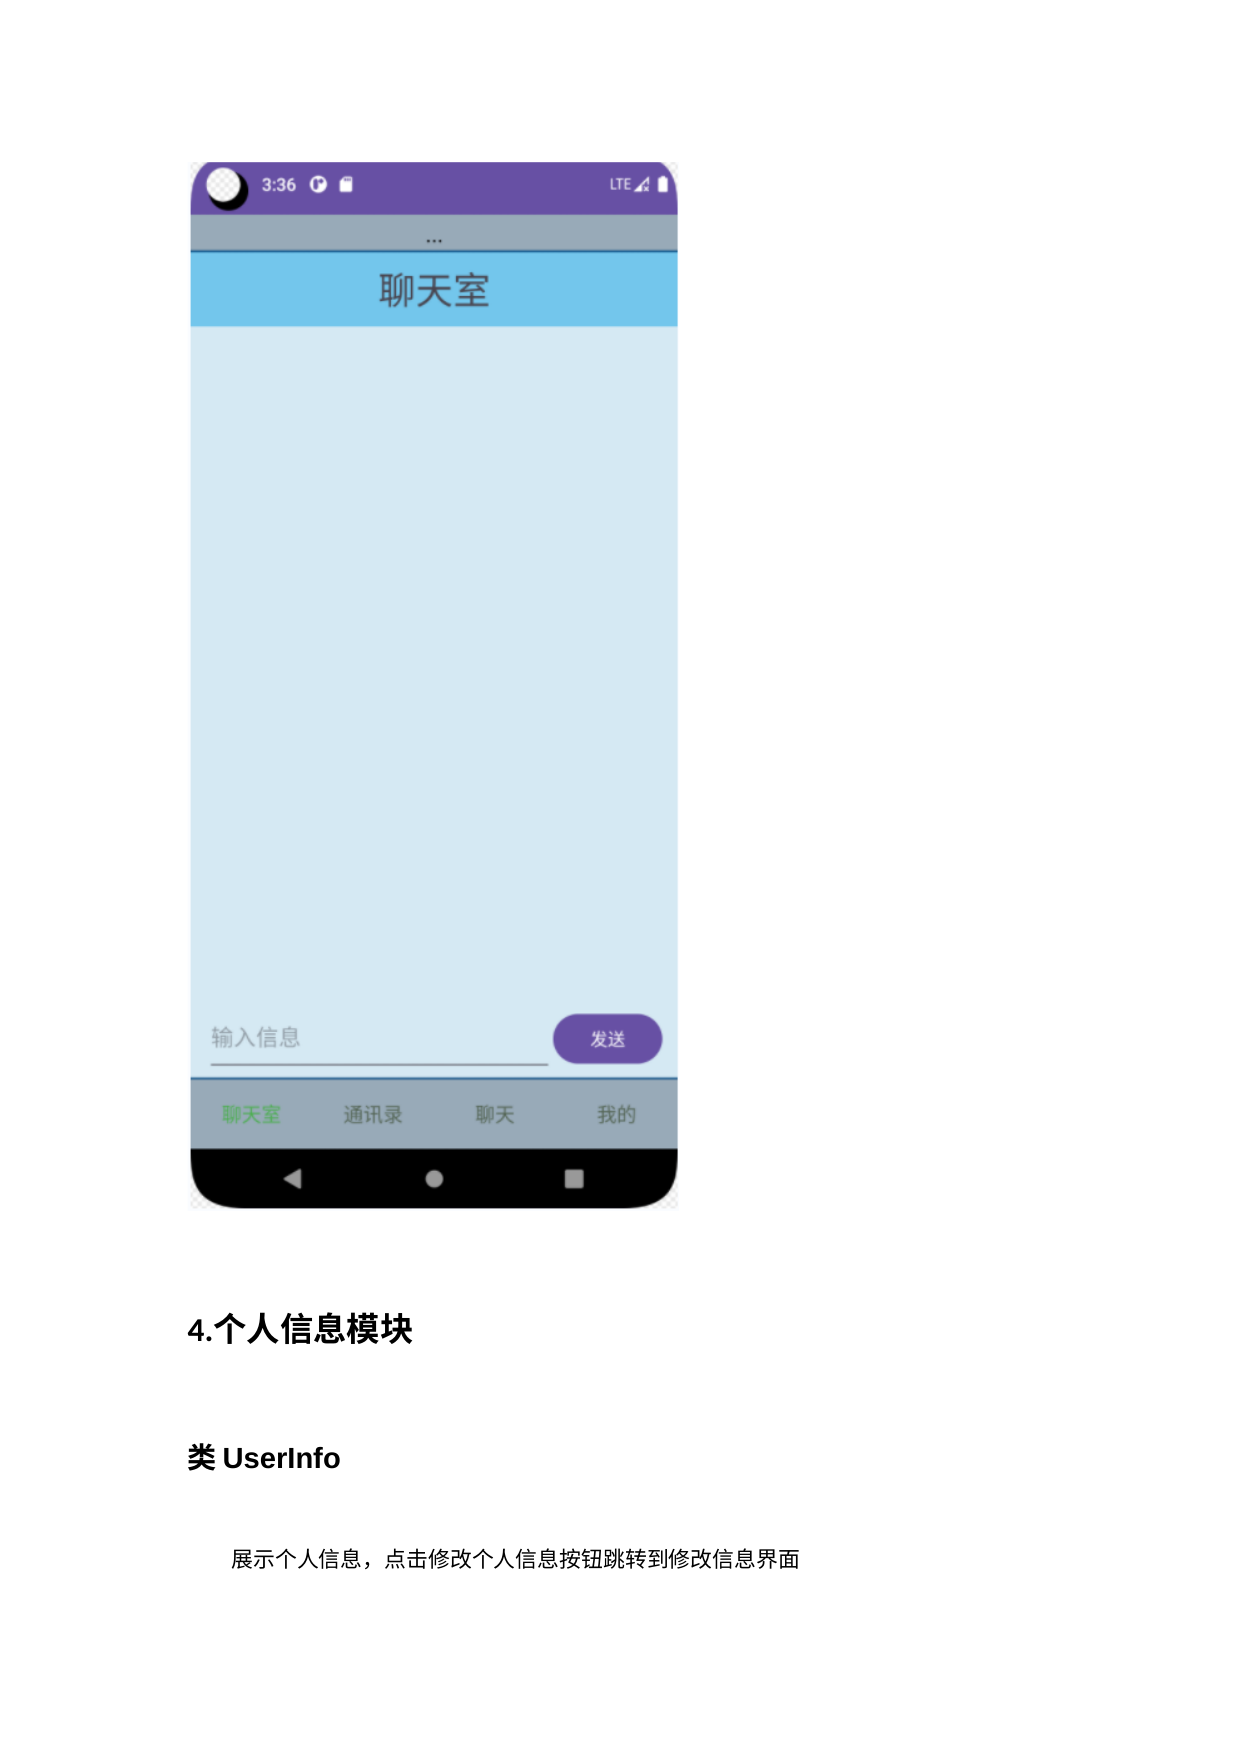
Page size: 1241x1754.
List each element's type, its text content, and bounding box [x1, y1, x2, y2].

subtitle 类UserInfo [187, 1423, 1053, 1488]
subtitle 4.个人信息模块 [187, 1294, 1053, 1359]
picture [187, 162, 679, 1211]
list 展示个人信息，点击修改个人信息按钮跳转到修改信息界面 [187, 1541, 1053, 1574]
